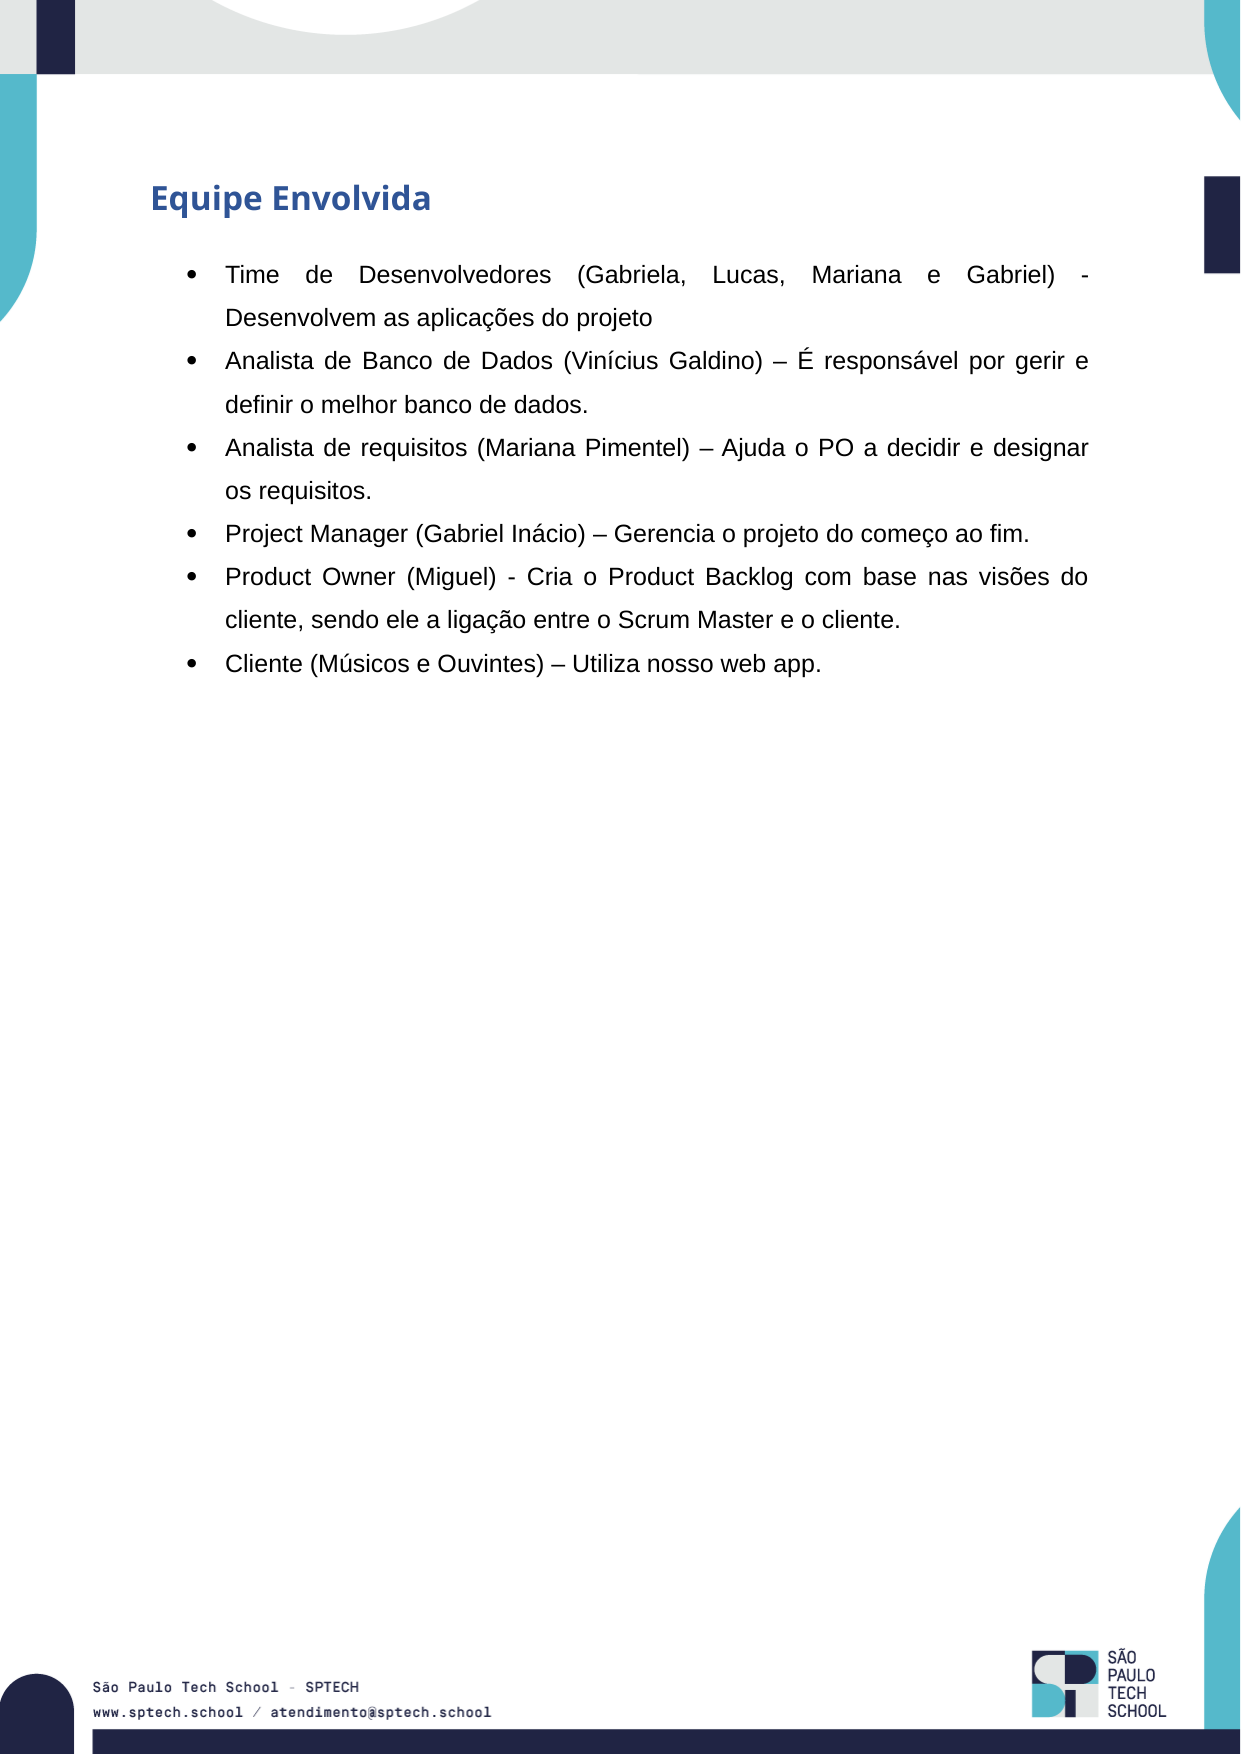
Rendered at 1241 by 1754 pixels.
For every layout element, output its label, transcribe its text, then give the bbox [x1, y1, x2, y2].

list Project Manager (Gabriel Inácio) – Gerencia o projeto do começo ao fim. [187, 519, 1090, 548]
list Analista de requisitos (Mariana Pimentel) – Ajuda o PO a decidir e designar os requisitos. [187, 433, 1090, 505]
list Analista de Banco de Dados (Vinícius Galdino) – É responsável por gerir e definir o melhor banco de dados. [187, 346, 1090, 418]
list Time de Desenvolvedores (Gabriela, Lucas, Mariana e Gabriel) - Desenvolvem as aplicações do projeto [187, 260, 1090, 332]
list Product Owner (Miguel) - Cria o Product Backlog com base nas visões do cliente, sendo ele a ligação entre o Scrum Master e o cliente. [187, 562, 1090, 634]
list Cliente (Músicos e Ouvintes) – Utiliza nosso web app. [187, 649, 1090, 677]
picture [0, 0, 1241, 1754]
subtitle Equipe Envolvida [150, 175, 1090, 220]
